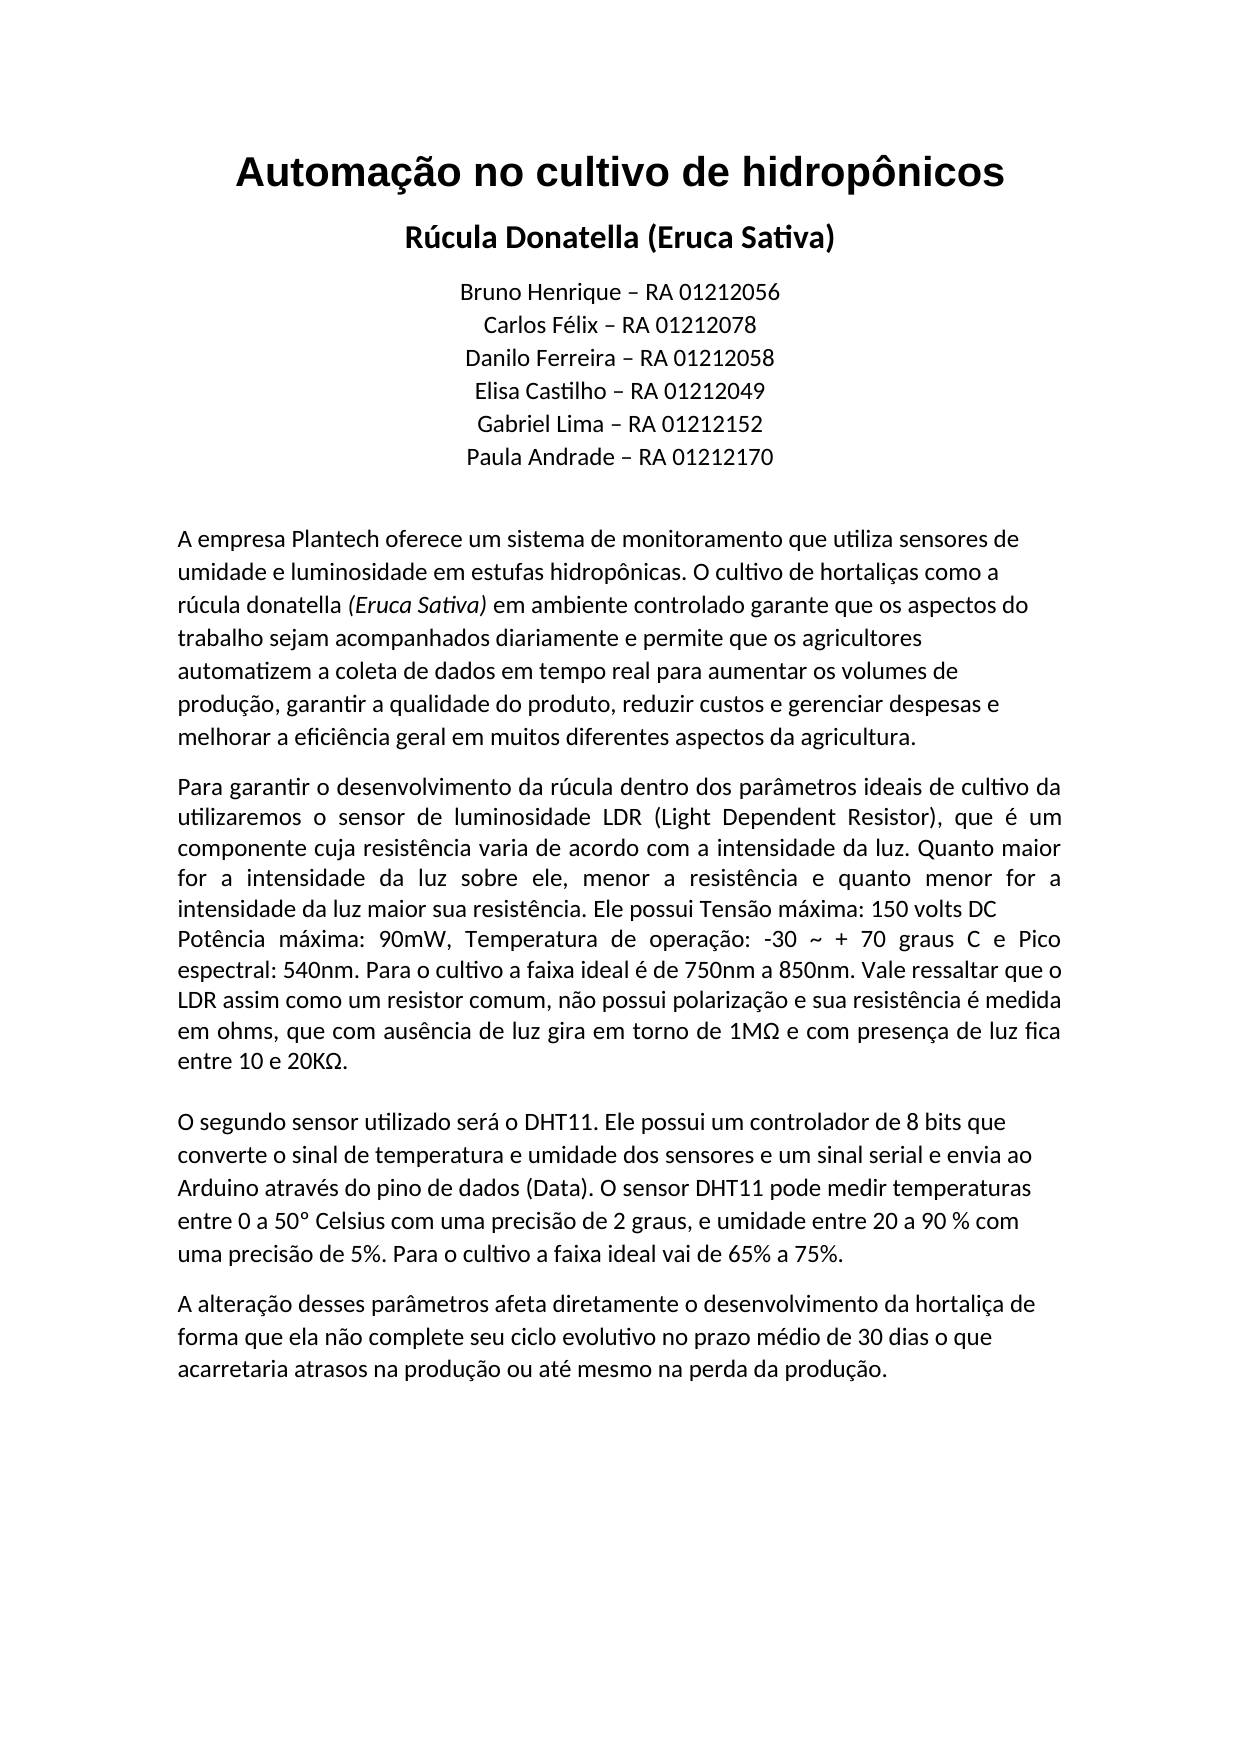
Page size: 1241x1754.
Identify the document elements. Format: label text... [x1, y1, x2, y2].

text Gabriel Lima – RA 01212152 [177, 408, 1063, 439]
text Carlos Félix – RA 01212078 [177, 309, 1063, 340]
text A empresa Plantech oferece um sistema de monitoramento que utiliza sensores de umidade e luminosidade em estufas hidropônicas. O cultivo de hortaliças como a rúcula donatella (Eruca Sativa) em ambiente controlado garante que os aspectos do trabalho sejam acompanhados diariamente e permite que os agricultores automatizem a coleta de dados em tempo real para aumentar os volumes de produção, garantir a qualidade do produto, reduzir custos e gerenciar despesas e melhorar a eficiência geral em muitos diferentes aspectos da agricultura. [177, 524, 1063, 752]
text Rúcula Donatella (Eruca Sativa) [177, 216, 1063, 257]
text O segundo sensor utilizado será o DHT11. Ele possui um controlador de 8 bits que converte o sinal de temperatura e umidade dos sensores e um sinal serial e envia ao Arduino através do pino de dados (Data). O sensor DHT11 pode medir temperaturas entre 0 a 50º Celsius com uma precisão de 2 graus, e umidade entre 20 a 90 % com uma precisão de 5%. Para o cultivo a faixa ideal vai de 65% a 75%. [177, 1106, 1063, 1269]
text Para garantir o desenvolvimento da rúcula dentro dos parâmetros ideais de cultivo da utilizaremos o sensor de luminosidade LDR (Light Dependent Resistor), que é um componente cuja resistência varia de acordo com a intensidade da luz. Quanto maior for a intensidade da luz sobre ele, menor a resistência e quanto menor for a intensidade da luz maior sua resistência. Ele possui Tensão máxima: 150 volts DC [177, 771, 1063, 923]
text Paula Andrade – RA 01212170 [177, 441, 1063, 472]
text Potência máxima: 90mW, Temperatura de operação: -30 ~ + 70 graus C e Pico espectral: 540nm. Para o cultivo a faixa ideal é de 750nm a 850nm. Vale ressaltar que o LDR assim como um resistor comum, não possui polarização e sua resistência é medida em ohms, que com ausência de luz gira em torno de 1MΩ e com presença de luz fica entre 10 e 20KΩ. [177, 923, 1063, 1076]
text A alteração desses parâmetros afeta diretamente o desenvolvimento da hortaliça de forma que ela não complete seu ciclo evolutivo no prazo médio de 30 dias o que acarretaria atrasos na produção ou até mesmo na perda da produção. [177, 1288, 1063, 1384]
text Elisa Castilho – RA 01212049 [177, 375, 1063, 406]
text Danilo Ferreira – RA 01212058 [177, 342, 1063, 373]
text Automação no cultivo de hidropônicos [177, 148, 1063, 196]
text Bruno Henrique – RA 01212056 [177, 277, 1063, 307]
